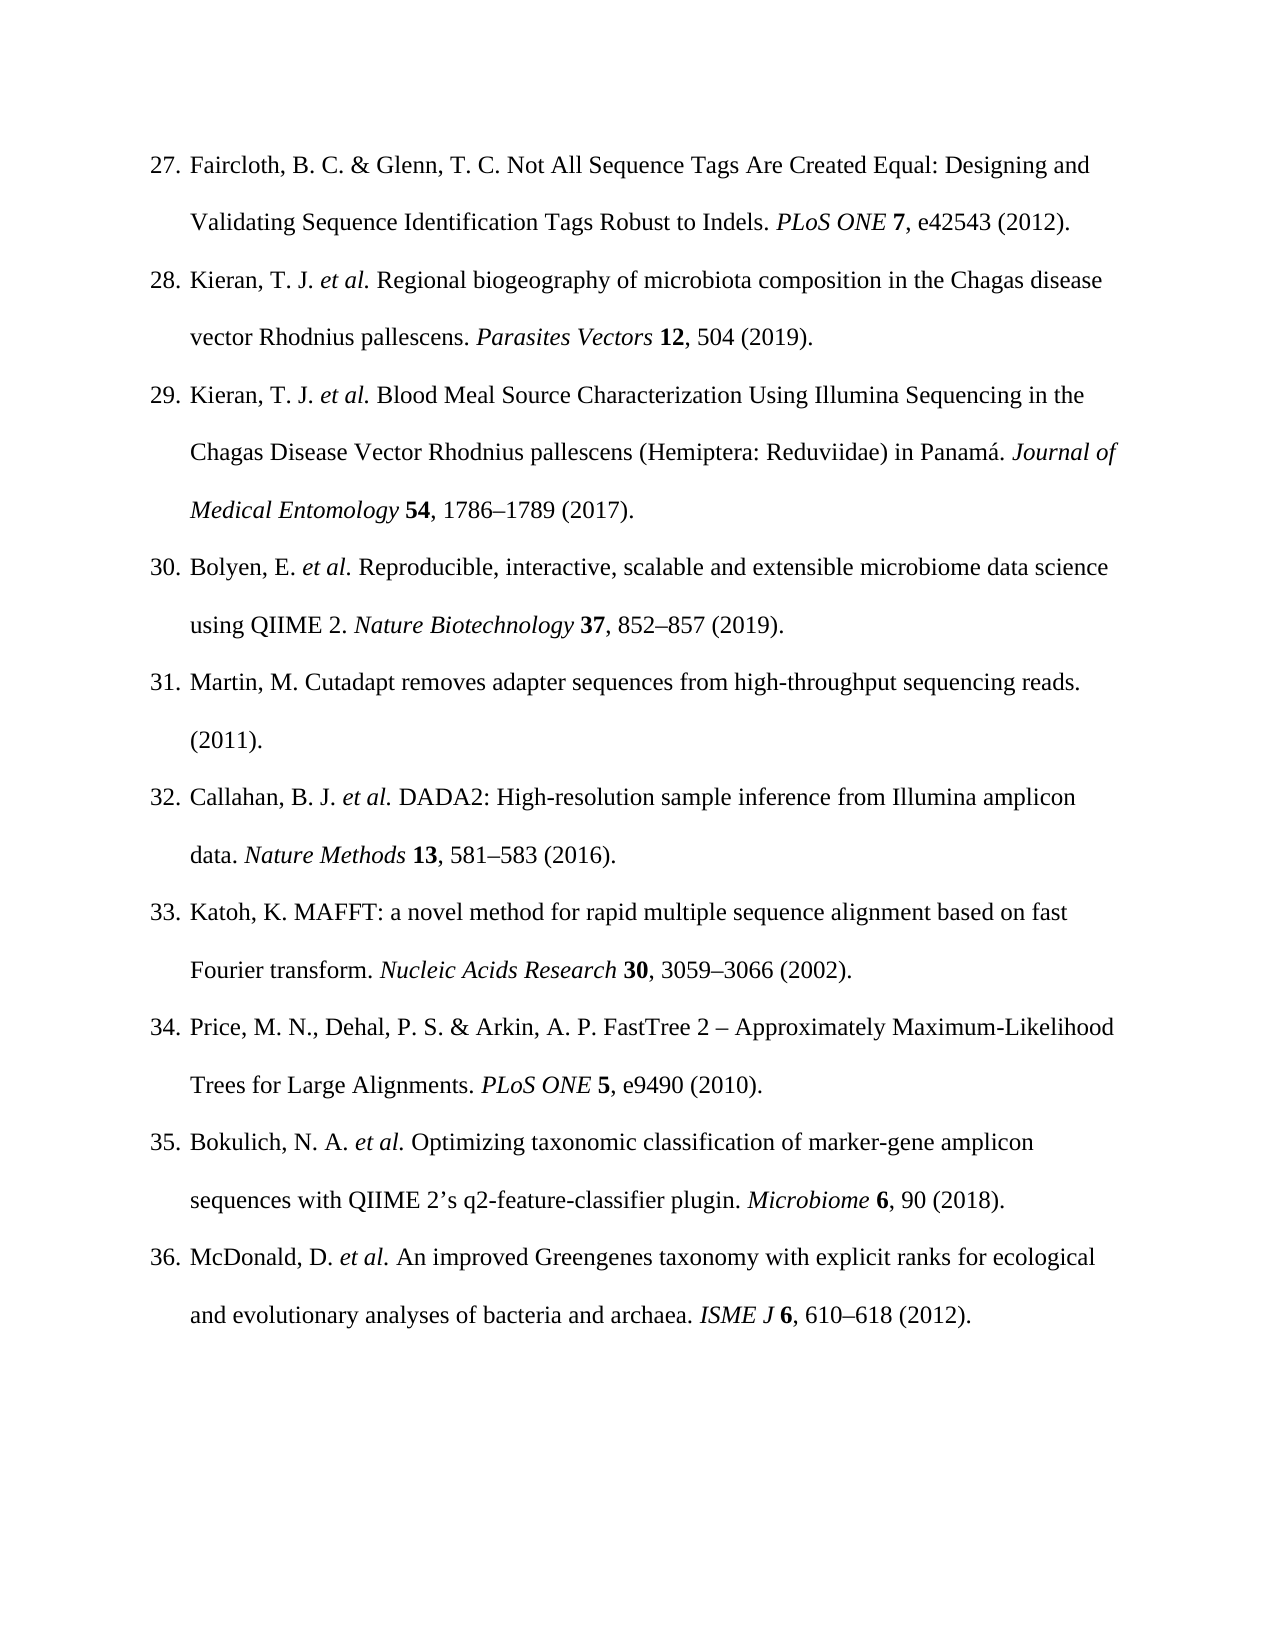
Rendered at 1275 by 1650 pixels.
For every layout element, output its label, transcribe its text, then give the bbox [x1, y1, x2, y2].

text 29. Kieran, T. J. et al. Blood Meal Source Characterization Using Illumina Sequencing in the Chagas Disease Vector Rhodnius pallescens (Hemiptera: Reduviidae) in Panamá. Journal of Medical Entomology 54, 1786–1789 (2017). [150, 380, 1125, 524]
text 31. Martin, M. Cutadapt removes adapter sequences from high-throughput sequencing reads. (2011). [150, 667, 1125, 754]
text 27. Faircloth, B. C. & Glenn, T. C. Not All Sequence Tags Are Created Equal: Designing and Validating Sequence Identification Tags Robust to Indels. PLoS ONE 7, e42543 (2012). [150, 150, 1125, 236]
text 28. Kieran, T. J. et al. Regional biogeography of microbiota composition in the Chagas disease vector Rhodnius pallescens. Parasites Vectors 12, 504 (2019). [150, 265, 1125, 351]
text 34. Price, M. N., Dehal, P. S. & Arkin, A. P. FastTree 2 – Approximately Maximum-Likelihood Trees for Large Alignments. PLoS ONE 5, e9490 (2010). [150, 1012, 1125, 1099]
text 35. Bokulich, N. A. et al. Optimizing taxonomic classification of marker-gene amplicon sequences with QIIME 2’s q2-feature-classifier plugin. Microbiome 6, 90 (2018). [150, 1127, 1125, 1214]
text 33. Katoh, K. MAFFT: a novel method for rapid multiple sequence alignment based on fast Fourier transform. Nucleic Acids Research 30, 3059–3066 (2002). [150, 897, 1125, 984]
text 32. Callahan, B. J. et al. DADA2: High-resolution sample inference from Illumina amplicon data. Nature Methods 13, 581–583 (2016). [150, 782, 1125, 869]
text 30. Bolyen, E. et al. Reproducible, interactive, scalable and extensible microbiome data science using QIIME 2. Nature Biotechnology 37, 852–857 (2019). [150, 552, 1125, 639]
text 36. McDonald, D. et al. An improved Greengenes taxonomy with explicit ranks for ecological and evolutionary analyses of bacteria and archaea. ISME J 6, 610–618 (2012). [150, 1242, 1125, 1329]
